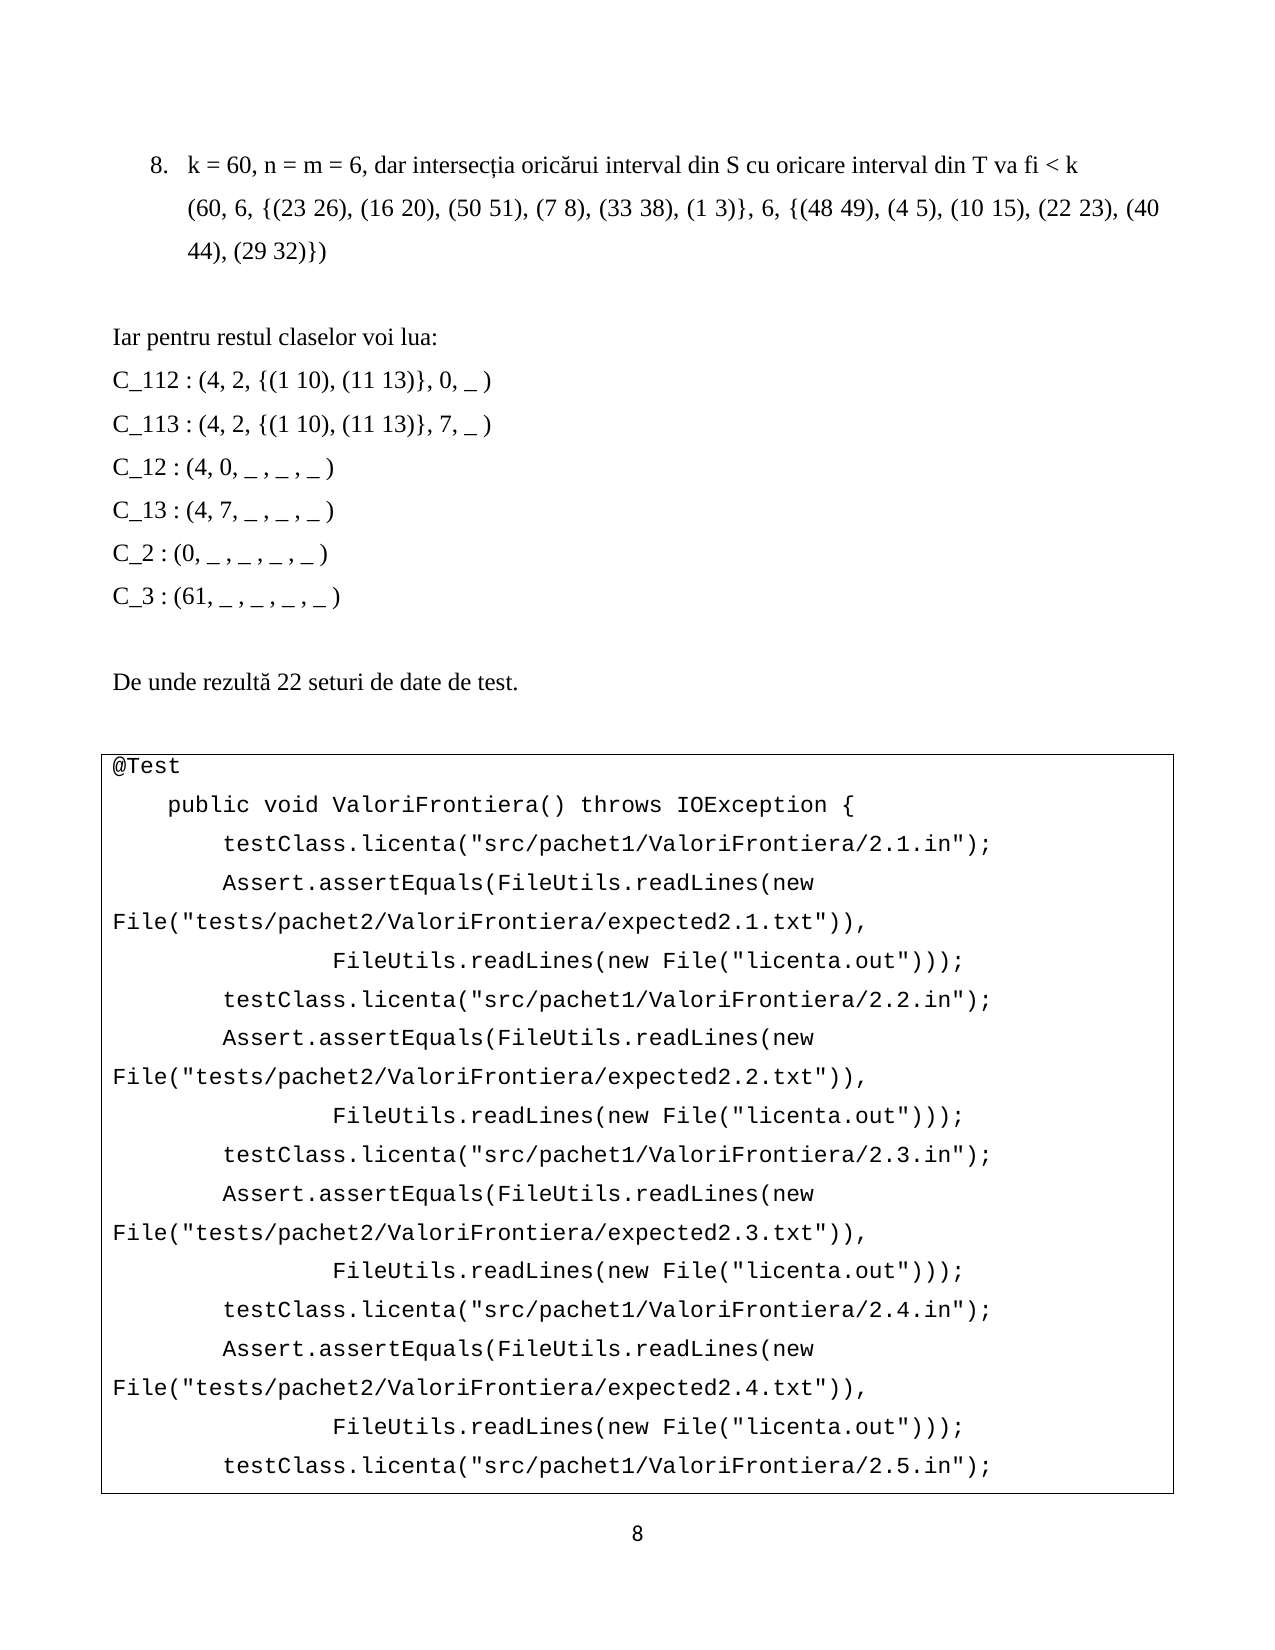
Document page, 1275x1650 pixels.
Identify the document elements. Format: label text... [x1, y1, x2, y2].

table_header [102, 755, 1173, 1493]
text C_12 : (4, 0, _ , _ , _ ) [112, 452, 1162, 481]
text C_13 : (4, 7, _ , _ , _ ) [112, 495, 1162, 524]
text Iar pentru restul claselor voi lua: [112, 322, 1162, 351]
list k = 60, n = m = 6, dar intersecția oricărui interval din S cu oricare interval din T va fi < k [150, 150, 1162, 179]
text C_112 : (4, 2, {(1 10), (11 13)}, 0, _ ) [112, 366, 1162, 394]
text (60, 6, {(23 26), (16 20), (50 51), (7 8), (33 38), (1 3)}, 6, {(48 49), (4 5), (10 15), (22 23), (40 44), (29 32)}) [187, 193, 1162, 265]
text C_113 : (4, 2, {(1 10), (11 13)}, 7, _ ) [112, 409, 1162, 437]
text C_2 : (0, _ , _ , _ , _ ) [112, 538, 1162, 567]
text De unde rezultă 22 seturi de date de test. [112, 667, 1162, 696]
text C_3 : (61, _ , _ , _ , _ ) [112, 581, 1162, 610]
